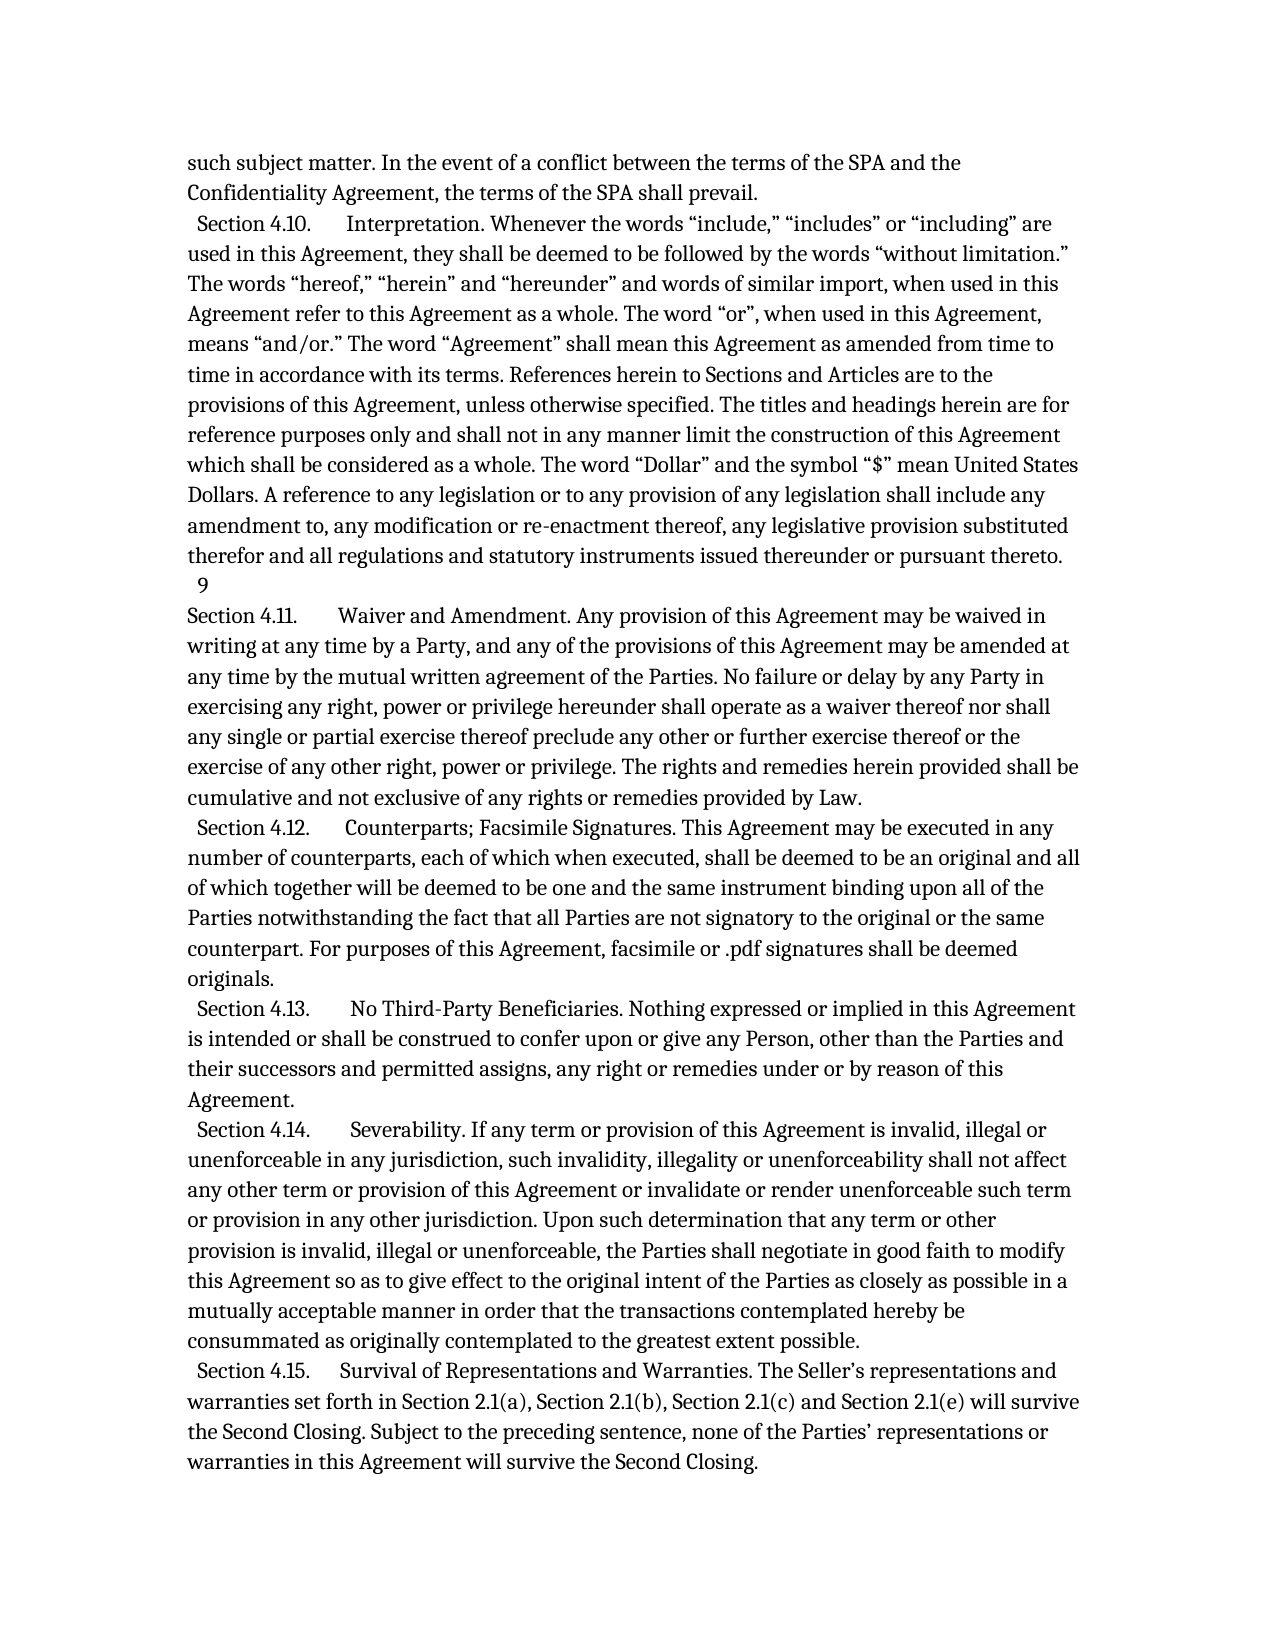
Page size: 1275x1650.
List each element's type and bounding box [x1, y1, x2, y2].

text [187, 150, 1087, 1475]
